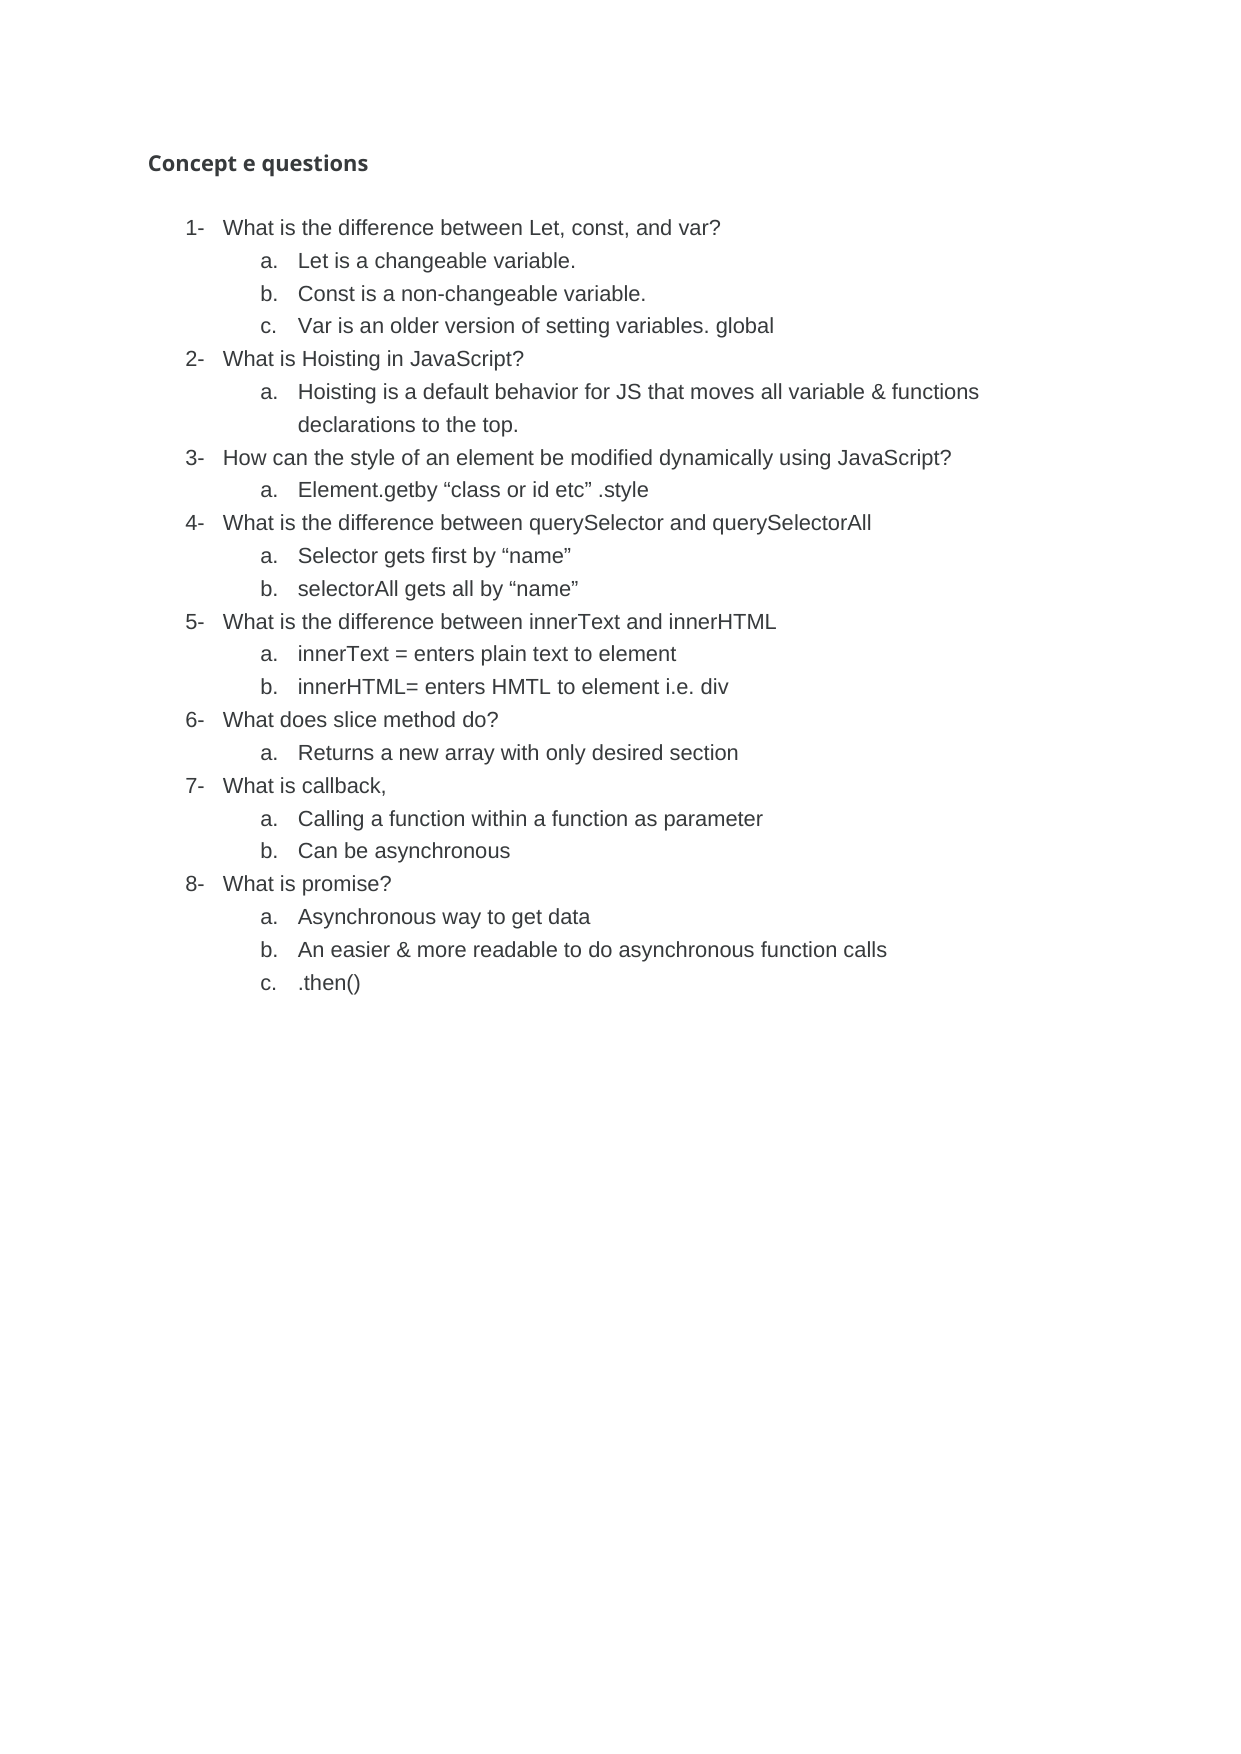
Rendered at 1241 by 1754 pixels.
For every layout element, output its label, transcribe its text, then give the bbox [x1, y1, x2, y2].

list What does slice method do? [185, 699, 1093, 732]
list What is Hoisting in JavaScript? [185, 338, 1093, 371]
list Const is a non-changeable variable. [260, 273, 1093, 306]
list Hoisting is a default behavior for JS that moves all variable & functions declarations to the top. [260, 371, 1093, 437]
list Can be asynchronous [260, 831, 1093, 863]
list How can the style of an element be modified dynamically using JavaScript? [185, 437, 1093, 470]
list Var is an older version of setting variables. global [260, 306, 1093, 338]
list Returns a new array with only desired section [260, 732, 1093, 765]
list Let is a changeable variable. [260, 240, 1093, 273]
list What is the difference between innerText and innerHTML [185, 601, 1093, 634]
list Element.getby “class or id etc” .style [260, 470, 1093, 502]
list What is callback, [185, 765, 1093, 798]
list An easier & more readable to do asynchronous function calls [260, 929, 1093, 962]
list .then() [260, 962, 1093, 995]
list Asynchronous way to get data [260, 896, 1093, 929]
list innerHTML= enters HMTL to element i.e. div [260, 667, 1093, 699]
list What is promise? [185, 863, 1093, 896]
list selectorAll gets all by “name” [260, 568, 1093, 601]
list Selector gets first by “name” [260, 535, 1093, 568]
text Concept e questions [148, 148, 1093, 177]
list What is the difference between querySelector and querySelectorAll [185, 502, 1093, 535]
list What is the difference between Let, const, and var? [185, 207, 1093, 240]
list Calling a function within a function as parameter [260, 798, 1093, 831]
list innerText = enters plain text to element [260, 634, 1093, 667]
